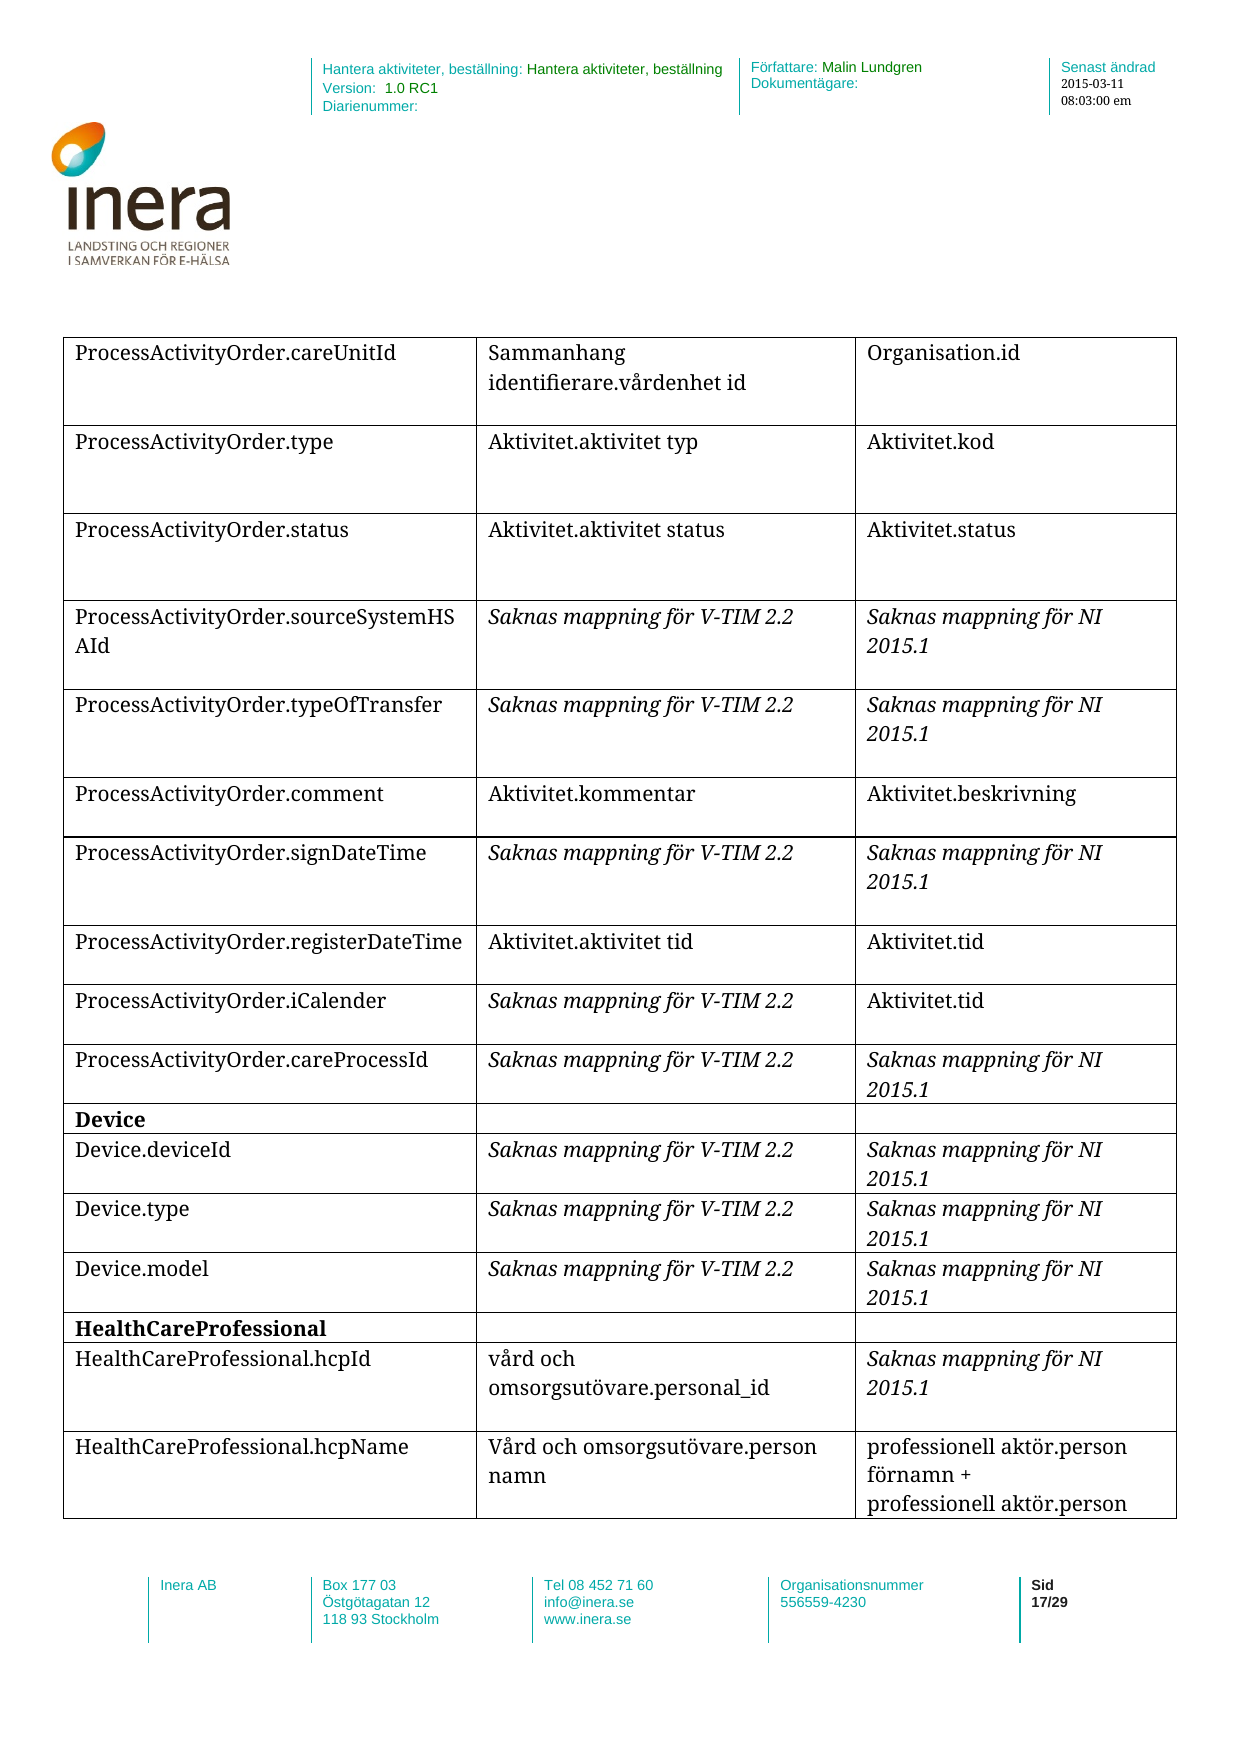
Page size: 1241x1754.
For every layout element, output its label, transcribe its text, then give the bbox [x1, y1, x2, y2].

table_cell [856, 1104, 1176, 1133]
table_cell Saknas mappning för V-TIM 2.2 [477, 985, 855, 1044]
table_cell Saknas mappning för V-TIM 2.2 [477, 1194, 855, 1252]
table_cell Aktivitet.aktivitet typ [477, 426, 855, 513]
table_cell Sammanhang identifierare.vårdenhet id [477, 338, 855, 425]
table_cell ProcessActivityOrder.careProcessId [64, 1045, 476, 1103]
table_cell Device [64, 1104, 476, 1133]
table_cell Saknas mappning för NI 2015.1 [856, 690, 1176, 777]
table_cell [856, 1313, 1176, 1342]
table_cell Aktivitet.aktivitet tid [477, 926, 855, 984]
table_cell Aktivitet.kommentar [477, 778, 855, 836]
table_cell Organisation.id [856, 338, 1176, 425]
table_cell Aktivitet.kod [856, 426, 1176, 513]
table_cell Saknas mappning för V-TIM 2.2 [477, 838, 855, 925]
table_cell Aktivitet.beskrivning [856, 778, 1176, 836]
table_cell Aktivitet.aktivitet status [477, 514, 855, 600]
table_cell Device.type [64, 1194, 476, 1252]
table_cell Aktivitet.tid [856, 926, 1176, 984]
table_cell ProcessActivityOrder.comment [64, 778, 476, 836]
table_cell ProcessActivityOrder.iCalender [64, 985, 476, 1044]
table_cell [477, 1313, 855, 1342]
table_cell HealthCareProfessional.hcpName [64, 1432, 476, 1517]
table_cell ProcessActivityOrder.status [64, 514, 476, 600]
table_cell ProcessActivityOrder.careUnitId [64, 338, 476, 425]
table_cell HealthCareProfessional.hcpId [64, 1343, 476, 1431]
table_cell Saknas mappning för V-TIM 2.2 [477, 1134, 855, 1193]
table_cell Aktivitet.status [856, 514, 1176, 600]
table_cell Saknas mappning för V-TIM 2.2 [477, 1253, 855, 1312]
table_cell Saknas mappning för NI 2015.1 [856, 1194, 1176, 1252]
table_cell ProcessActivityOrder.registerDateTime [64, 926, 476, 984]
table_cell Saknas mappning för NI 2015.1 [856, 1045, 1176, 1103]
table_cell ProcessActivityOrder.typeOfTransfer [64, 690, 476, 777]
table_cell ProcessActivityOrder.signDateTime [64, 838, 476, 925]
table_cell vård och omsorgsutövare.personal_id [477, 1343, 855, 1431]
table_cell professionell aktör.person förnamn + professionell aktör.person mellannamn + professionell aktör.person efternamn [856, 1432, 1176, 1517]
table_cell Saknas mappning för V-TIM 2.2 [477, 1045, 855, 1103]
table_cell HealthCareProfessional [64, 1313, 476, 1342]
table_cell Saknas mappning för NI 2015.1 [856, 838, 1176, 925]
table_cell [477, 1104, 855, 1133]
table_cell Saknas mappning för NI 2015.1 [856, 1253, 1176, 1312]
table_cell Device.deviceId [64, 1134, 476, 1193]
table_cell Saknas mappning för NI 2015.1 [856, 1343, 1176, 1431]
table_cell Saknas mappning för NI 2015.1 [856, 1134, 1176, 1193]
table_cell Saknas mappning för V-TIM 2.2 [477, 690, 855, 777]
table_cell Saknas mappning för NI 2015.1 [856, 601, 1176, 688]
table_cell ProcessActivityOrder.type [64, 426, 476, 513]
picture [51, 122, 230, 265]
table_cell Vård och omsorgsutövare.person namn [477, 1432, 855, 1517]
table_cell Device.model [64, 1253, 476, 1312]
table_cell ProcessActivityOrder.sourceSystemHSAId [64, 601, 476, 688]
table_cell Saknas mappning för V-TIM 2.2 [477, 601, 855, 688]
table_cell Aktivitet.tid [856, 985, 1176, 1044]
